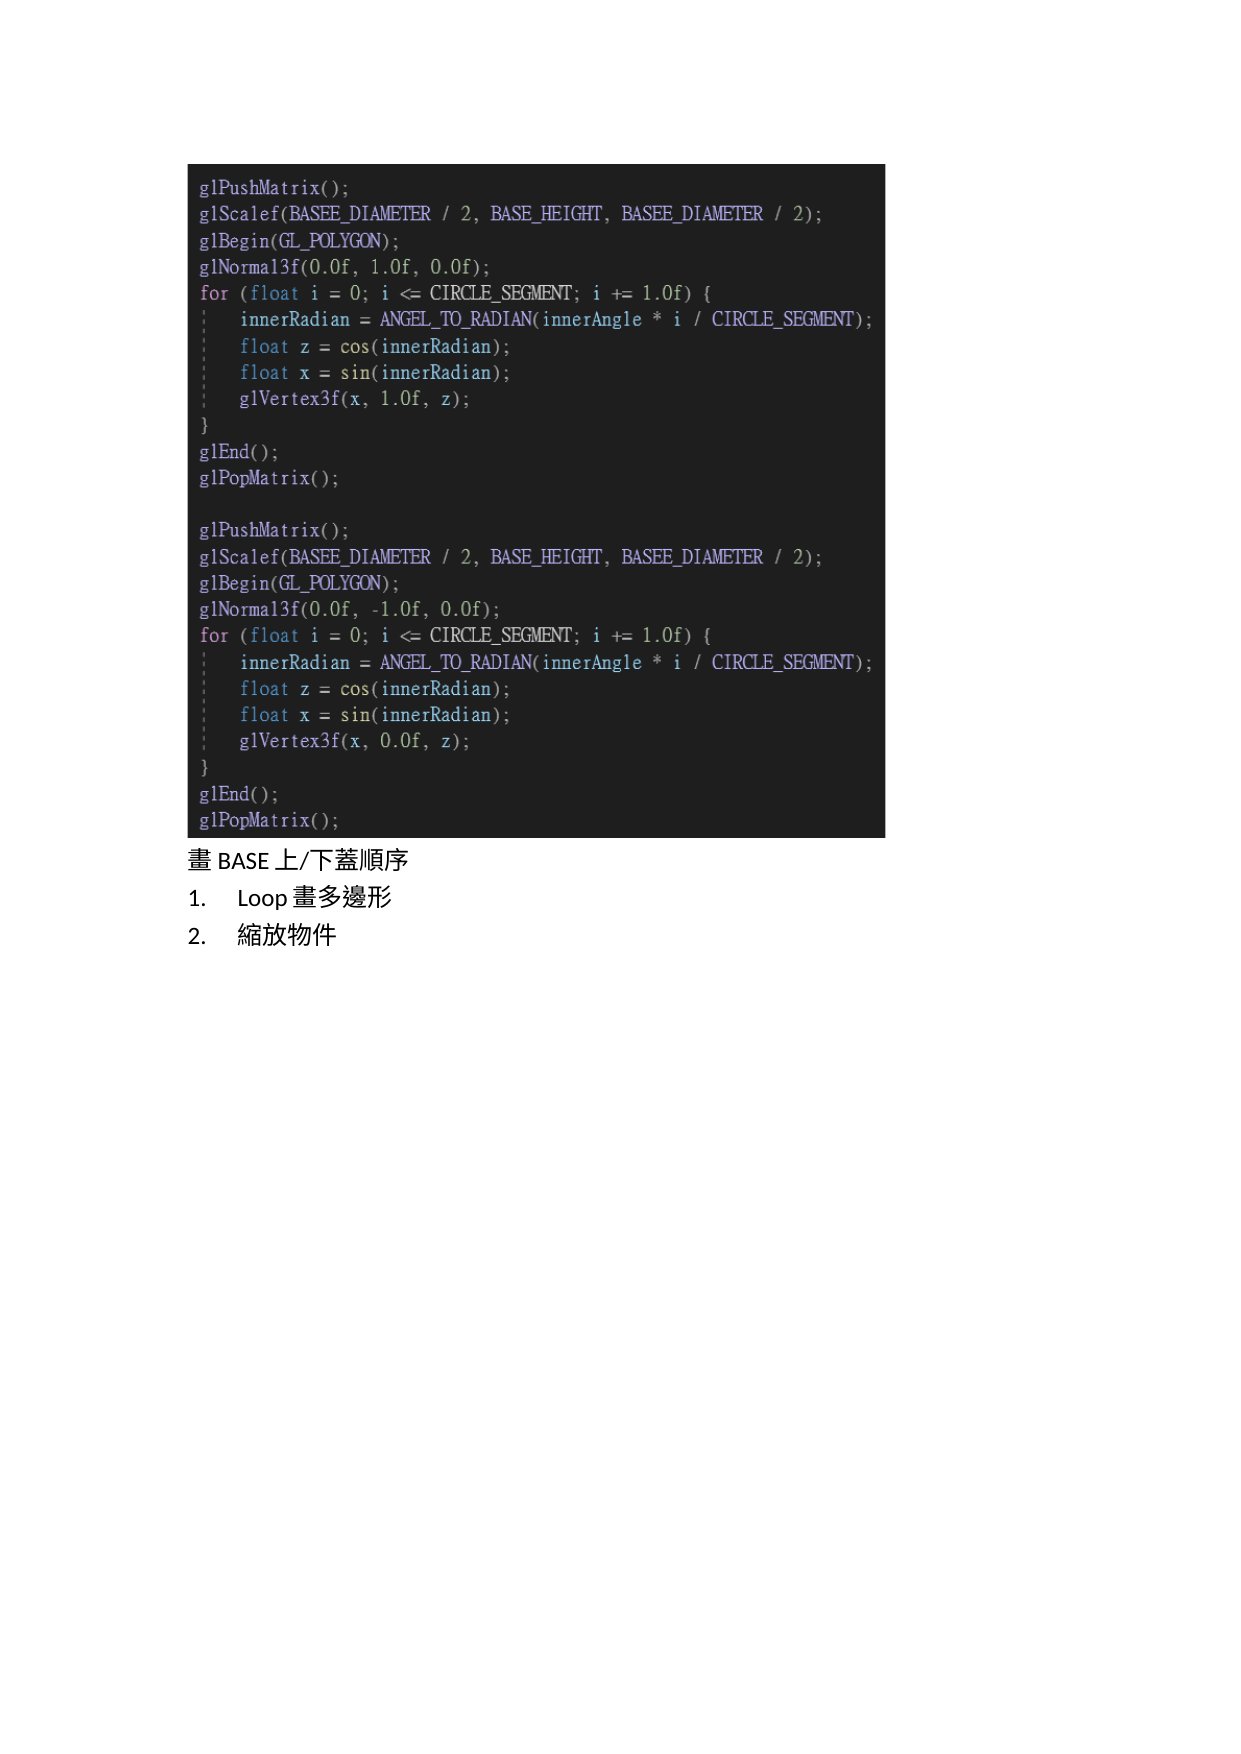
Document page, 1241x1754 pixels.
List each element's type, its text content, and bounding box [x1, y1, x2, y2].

picture [187, 164, 886, 838]
list Loop畫多邊形 [187, 877, 1053, 914]
text 畫BASE上/下蓋順序 [187, 839, 1053, 877]
list 縮放物件 [187, 914, 1053, 952]
